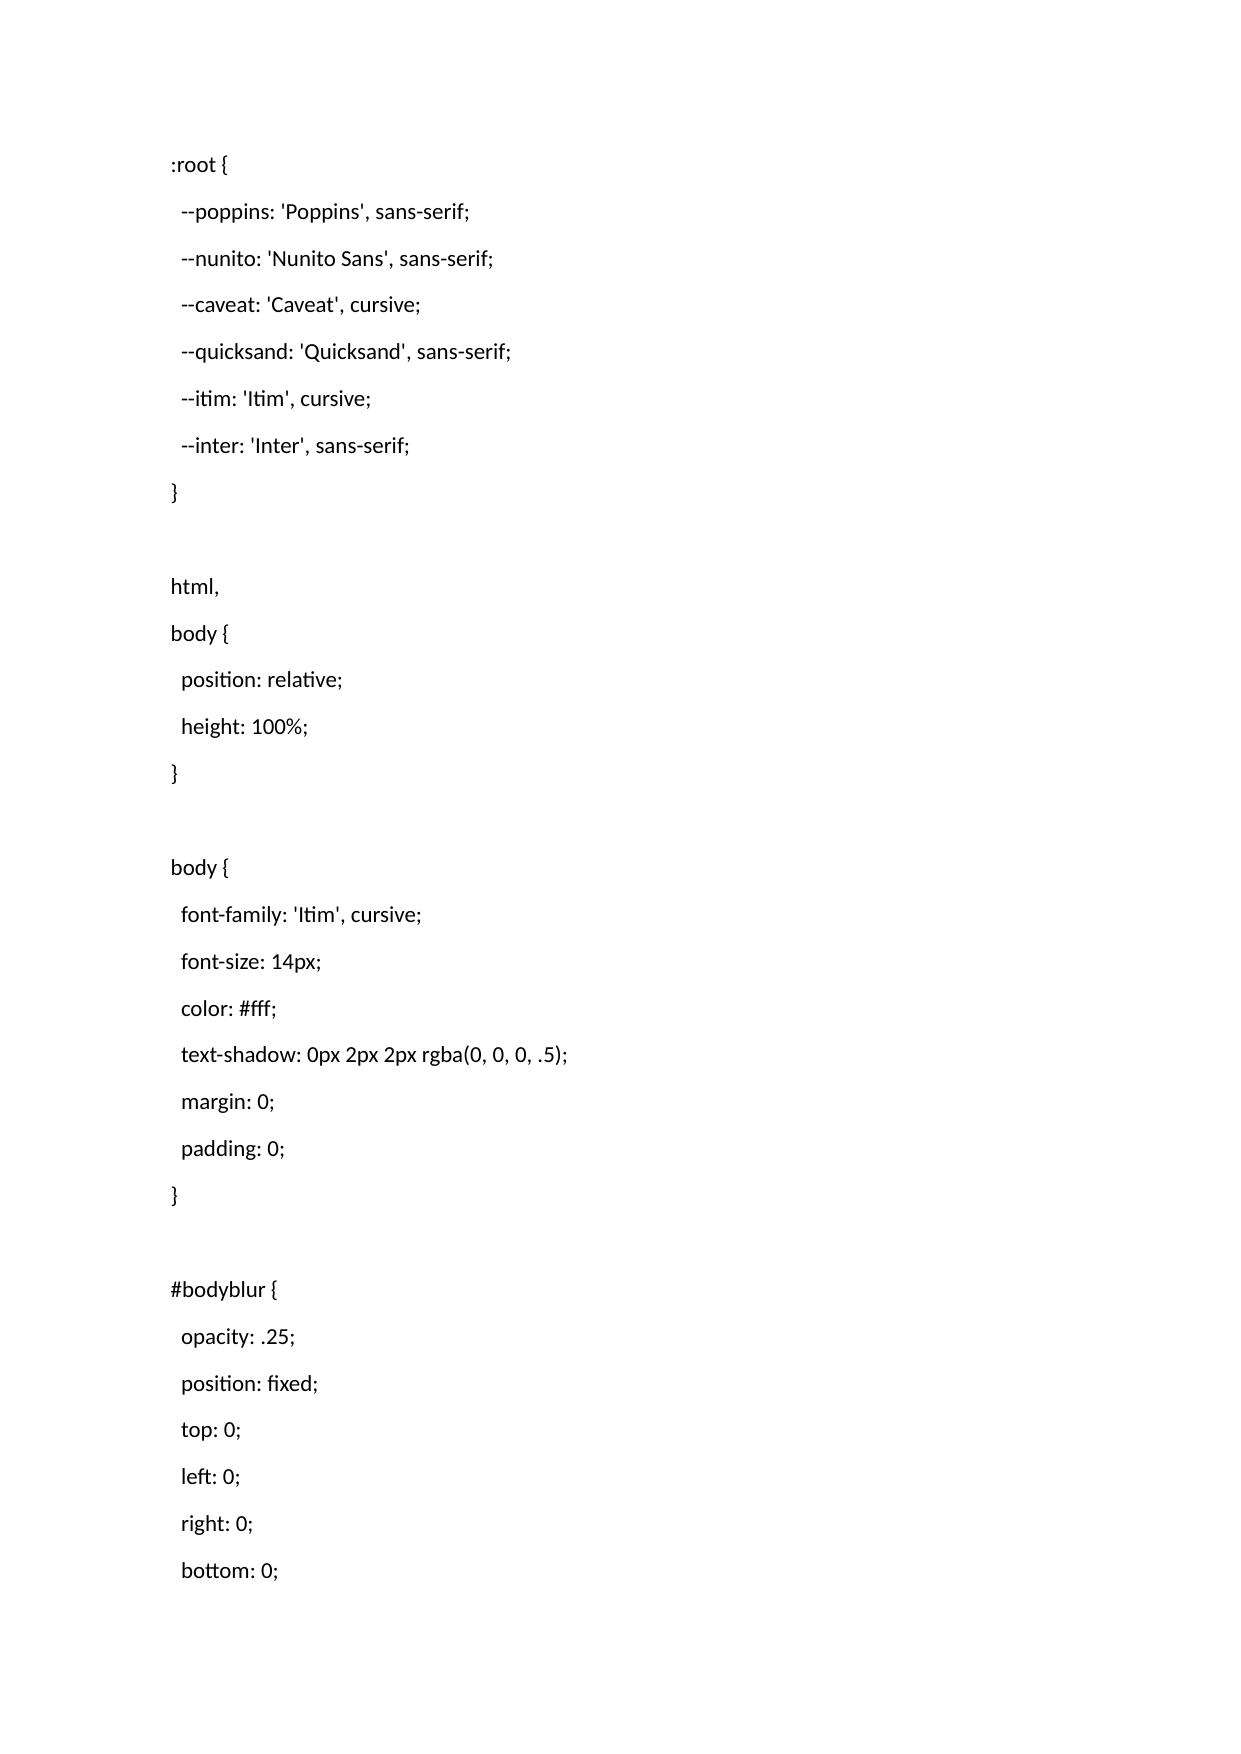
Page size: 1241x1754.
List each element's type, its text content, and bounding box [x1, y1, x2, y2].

text text-shadow: 0px 2px 2px rgba(0, 0, 0, .5); [150, 1041, 1090, 1069]
text --quicksand: 'Quicksand', sans-serif; [150, 337, 1090, 366]
text html, [150, 572, 1090, 600]
text font-size: 14px; [150, 947, 1090, 975]
text font-family: 'Itim', cursive; [150, 900, 1090, 928]
text --itim: 'Itim', cursive; [150, 384, 1090, 412]
text --nunito: 'Nunito Sans', sans-serif; [150, 244, 1090, 272]
text left: 0; [150, 1462, 1090, 1491]
text opacity: .25; [150, 1322, 1090, 1350]
text padding: 0; [150, 1134, 1090, 1162]
text :root { [150, 150, 1090, 178]
text } [150, 759, 1090, 787]
text --inter: 'Inter', sans-serif; [150, 431, 1090, 459]
text right: 0; [150, 1509, 1090, 1537]
text bottom: 0; [150, 1556, 1090, 1584]
text } [150, 1181, 1090, 1209]
text } [150, 478, 1090, 506]
text color: #fff; [150, 994, 1090, 1022]
text height: 100%; [150, 712, 1090, 741]
text body { [150, 853, 1090, 881]
text margin: 0; [150, 1087, 1090, 1116]
text --caveat: 'Caveat', cursive; [150, 291, 1090, 319]
text body { [150, 619, 1090, 647]
text --poppins: 'Poppins', sans-serif; [150, 197, 1090, 225]
text #bodyblur { [150, 1275, 1090, 1303]
text position: relative; [150, 666, 1090, 694]
text position: fixed; [150, 1369, 1090, 1397]
text top: 0; [150, 1416, 1090, 1444]
